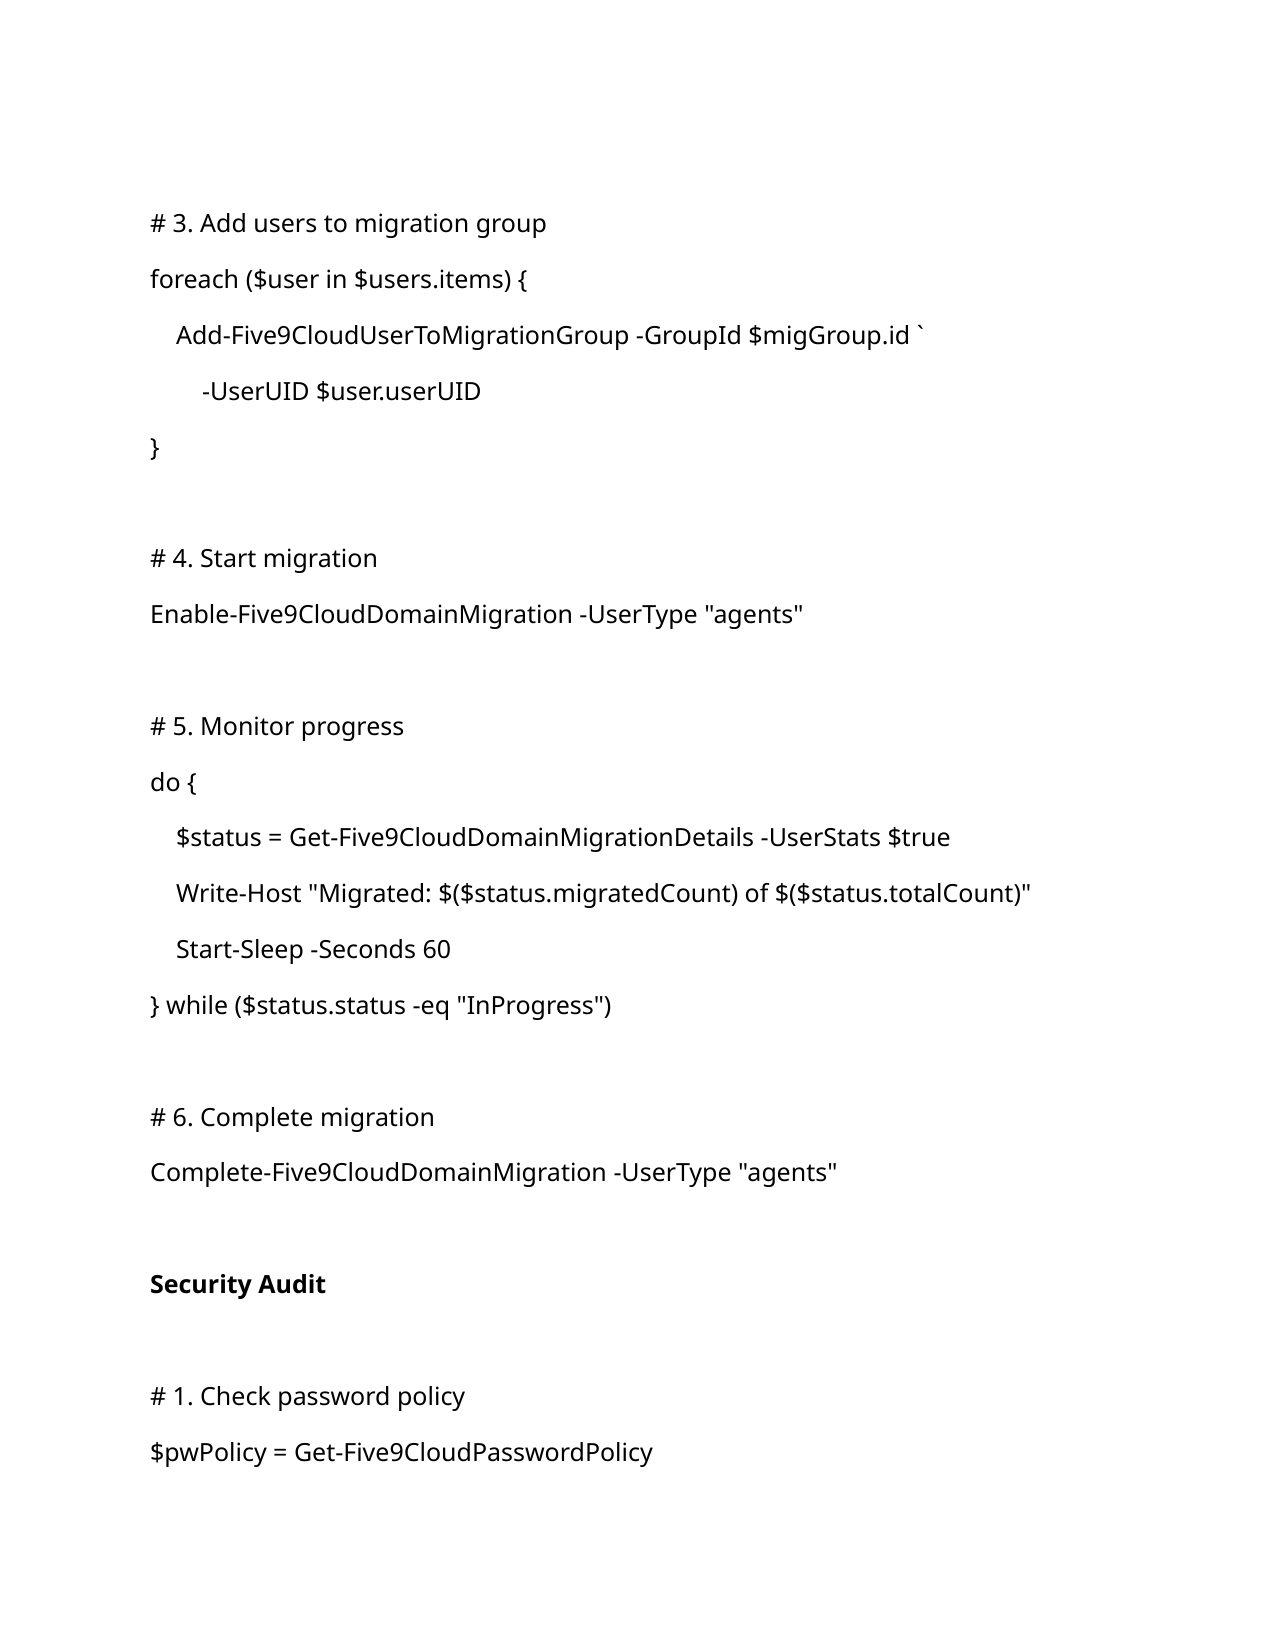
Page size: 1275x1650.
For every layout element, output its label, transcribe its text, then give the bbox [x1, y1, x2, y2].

text $pwPolicy = Get-Five9CloudPasswordPolicy [150, 1434, 1125, 1468]
text Add-Five9CloudUserToMigrationGroup -GroupId $migGroup.id ` [150, 317, 1125, 352]
text Write-Host "Migrated: $($status.migratedCount) of $($status.totalCount)" [150, 876, 1125, 910]
text Complete-Five9CloudDomainMigration -UserType "agents" [150, 1155, 1125, 1189]
text Enable-Five9CloudDomainMigration -UserType "agents" [150, 597, 1125, 631]
text # 4. Start migration [150, 541, 1125, 575]
text # 1. Check password policy [150, 1378, 1125, 1412]
text Security Audit [150, 1267, 1125, 1301]
text $status = Get-Five9CloudDomainMigrationDetails -UserStats $true [150, 820, 1125, 854]
text do { [150, 764, 1125, 798]
text -UserUID $user.userUID [150, 373, 1125, 407]
text } [150, 429, 1125, 463]
text Start-Sleep -Seconds 60 [150, 932, 1125, 966]
text foreach ($user in $users.items) { [150, 262, 1125, 296]
text # 5. Monitor progress [150, 708, 1125, 742]
text } while ($status.status -eq "InProgress") [150, 987, 1125, 1022]
text # 3. Add users to migration group [150, 206, 1125, 240]
text # 6. Complete migration [150, 1099, 1125, 1133]
